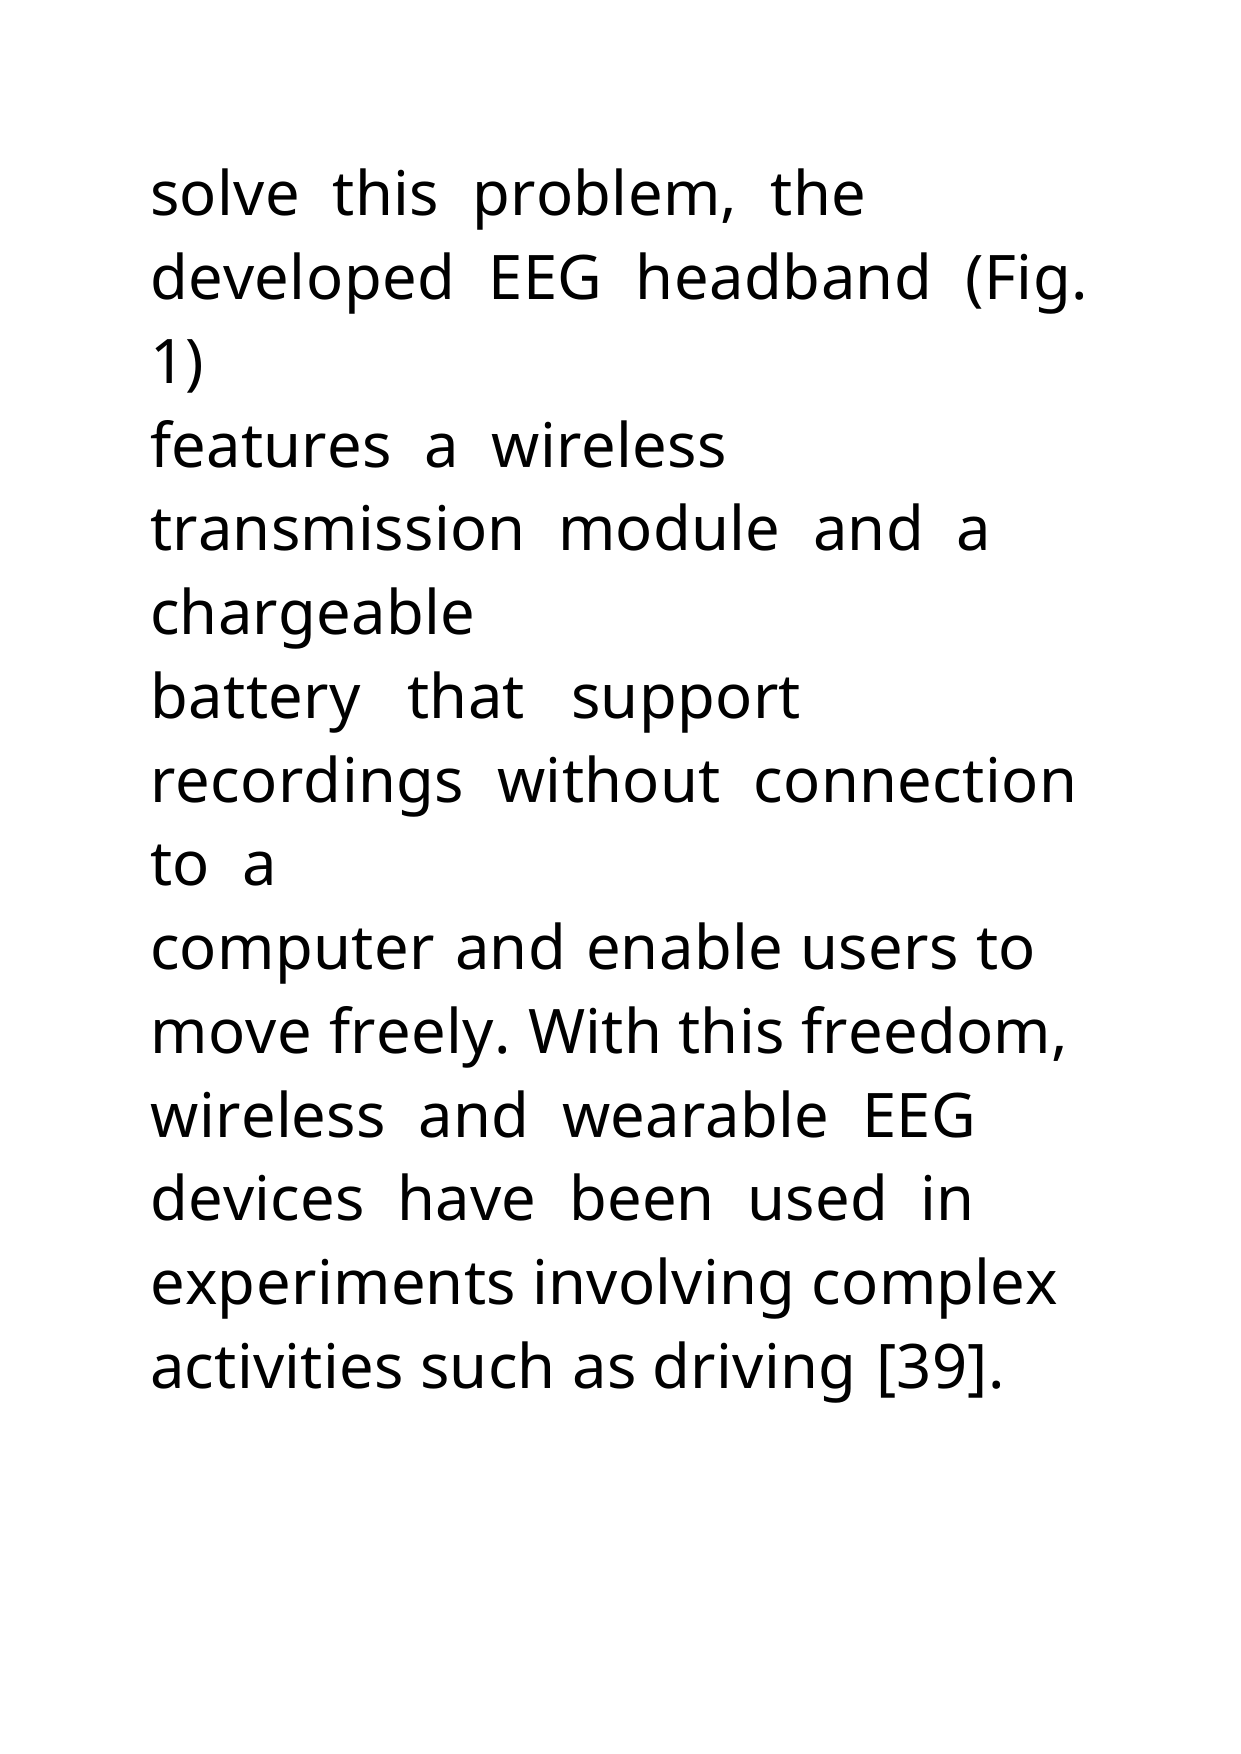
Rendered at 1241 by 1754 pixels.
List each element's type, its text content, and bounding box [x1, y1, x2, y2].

text wireless and wearable EEG devices have been used in [150, 1071, 1090, 1239]
text computer and enable users to move freely. With this freedom, [150, 904, 1090, 1071]
text battery that support recordings without connection to a [150, 652, 1090, 904]
text experiments involving complex activities such as driving [39]. [150, 1239, 1090, 1406]
text features a wireless transmission module and a chargeable [150, 401, 1090, 652]
text solve this problem, the developed EEG headband (Fig. 1) [150, 150, 1090, 401]
